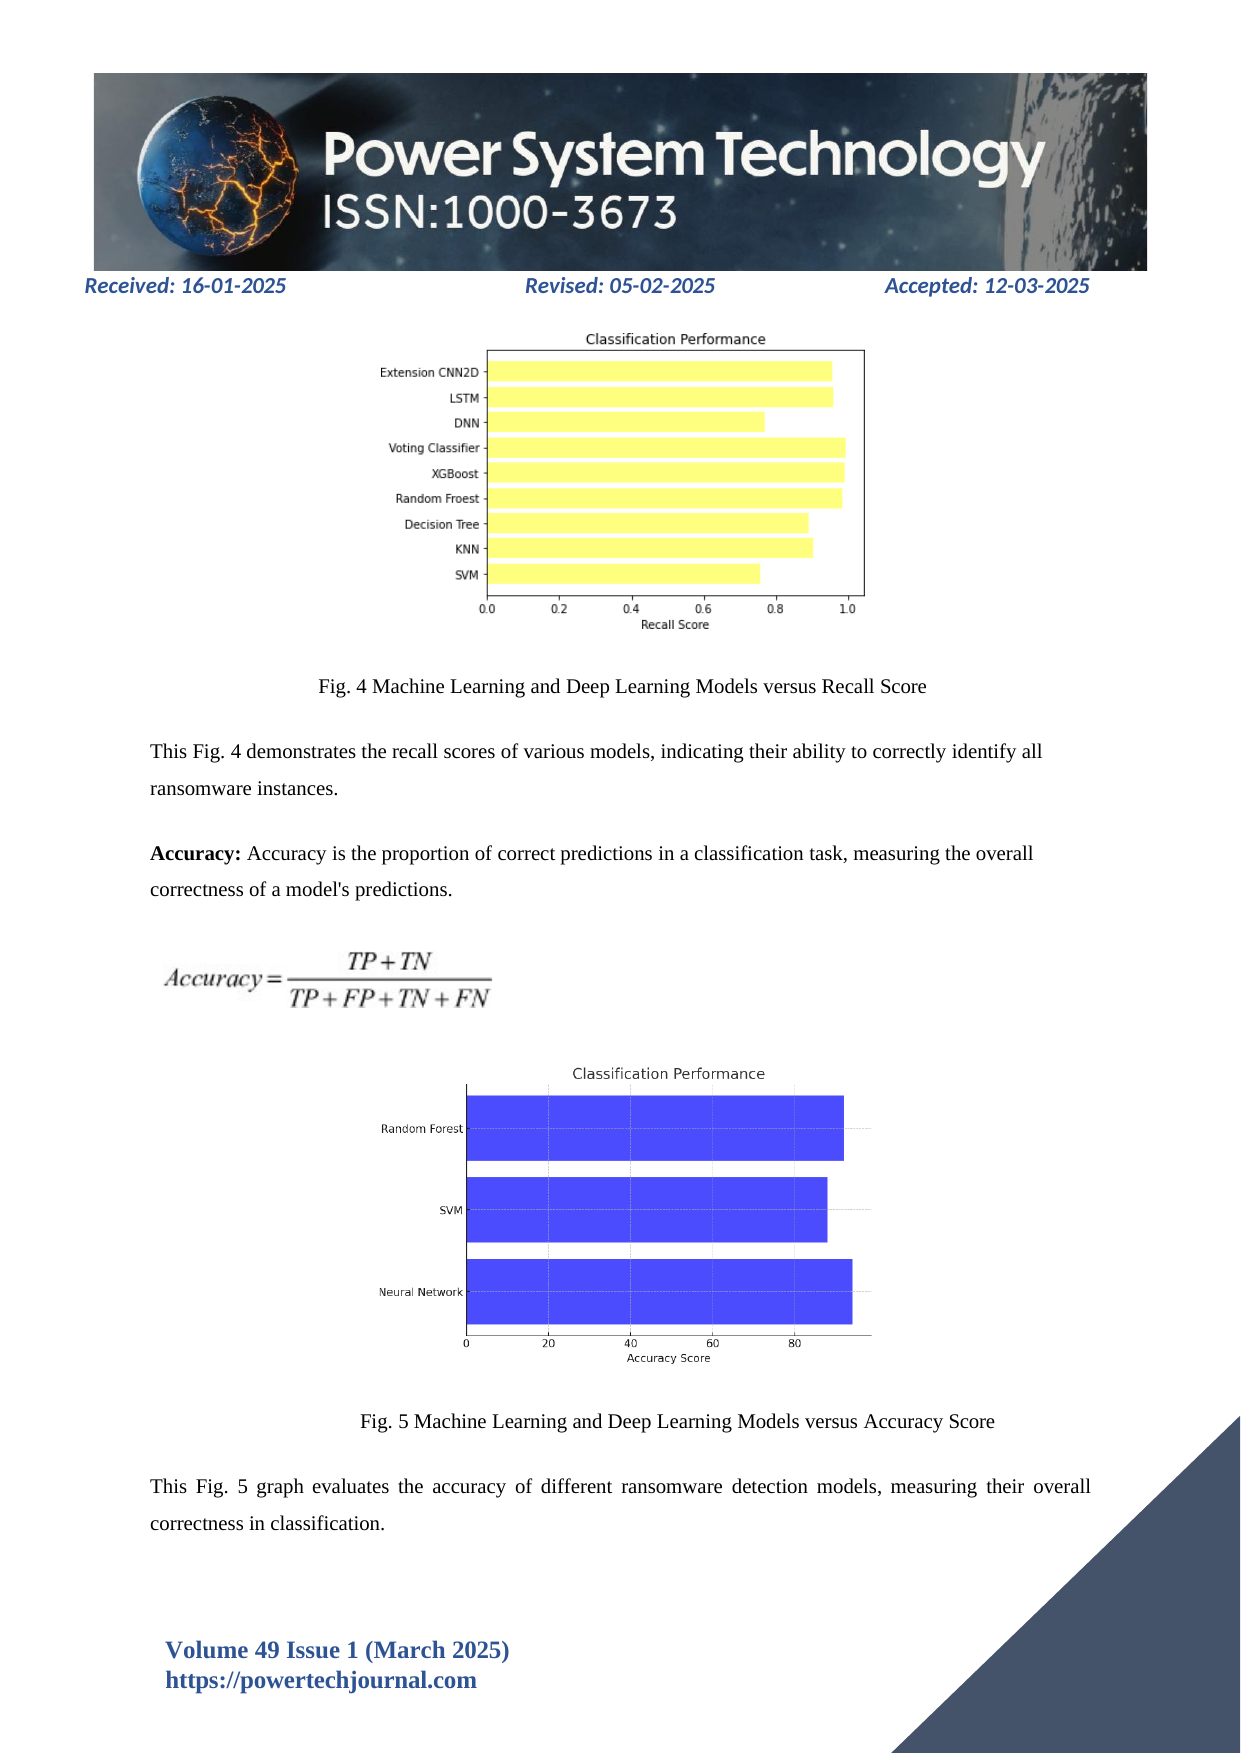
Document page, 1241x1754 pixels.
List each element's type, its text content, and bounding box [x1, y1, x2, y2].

picture [379, 1067, 872, 1364]
text Accuracy: Accuracy is the proportion of correct predictions in a classification task, measuring the overall correctness of a model's predictions. [150, 841, 1102, 901]
text Fig. 4 Machine Learning and Deep Learning Models versus Recall Score [318, 674, 1240, 698]
picture [162, 951, 493, 1008]
text Fig. 5 Machine Learning and Deep Learning Models versus Accuracy Score [120, 1409, 1235, 1433]
text This Fig. 5 graph evaluates the accuracy of different ransomware detection models, measuring their overall correctness in classification. [150, 1474, 1102, 1534]
picture [93, 73, 1148, 271]
text This Fig. 4 demonstrates the recall scores of various models, indicating their ability to correctly identify all ransomware instances. [150, 739, 1102, 800]
text Volume 49 Issue 1 (March 2025) [165, 1635, 514, 1663]
picture [381, 333, 865, 629]
